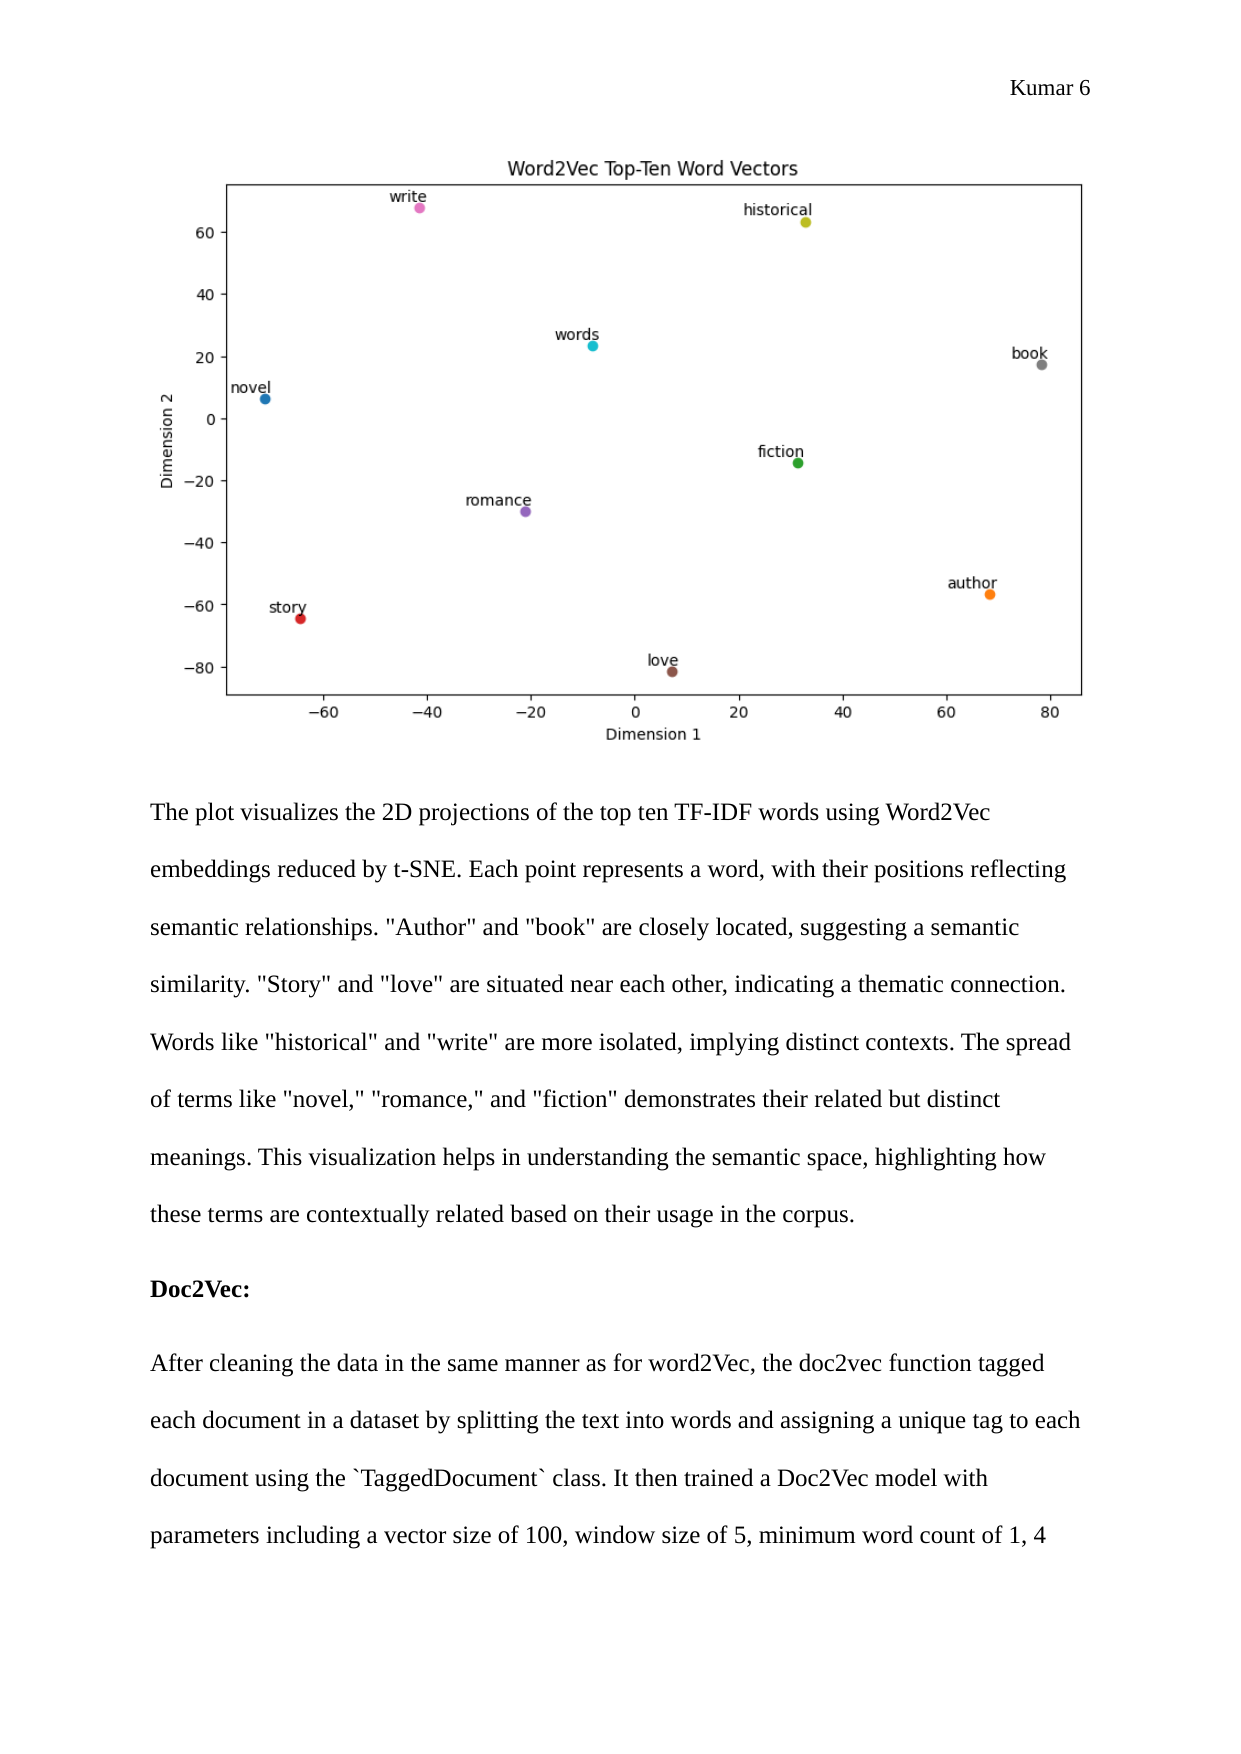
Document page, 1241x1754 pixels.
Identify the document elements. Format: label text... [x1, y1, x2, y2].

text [150, 1348, 1090, 1549]
picture [150, 150, 1091, 753]
text Doc2Vec: [150, 1274, 1090, 1302]
text The plot visualizes the 2D projections of the top ten TF-IDF words using Word2Vec embeddings reduced by t-SNE. Each point represents a word, with their positions reflecting semantic relationships. "Author" and "book" are closely located, suggesting a semantic similarity. "Story" and "love" are situated near each other, indicating a thematic connection. Words like "historical" and "write" are more isolated, implying distinct contexts. The spread of terms like "novel," "romance," and "fiction" demonstrates their related but distinct meanings. This visualization helps in understanding the semantic space, highlighting how these terms are contextually related based on their usage in the corpus. [150, 797, 1090, 1228]
